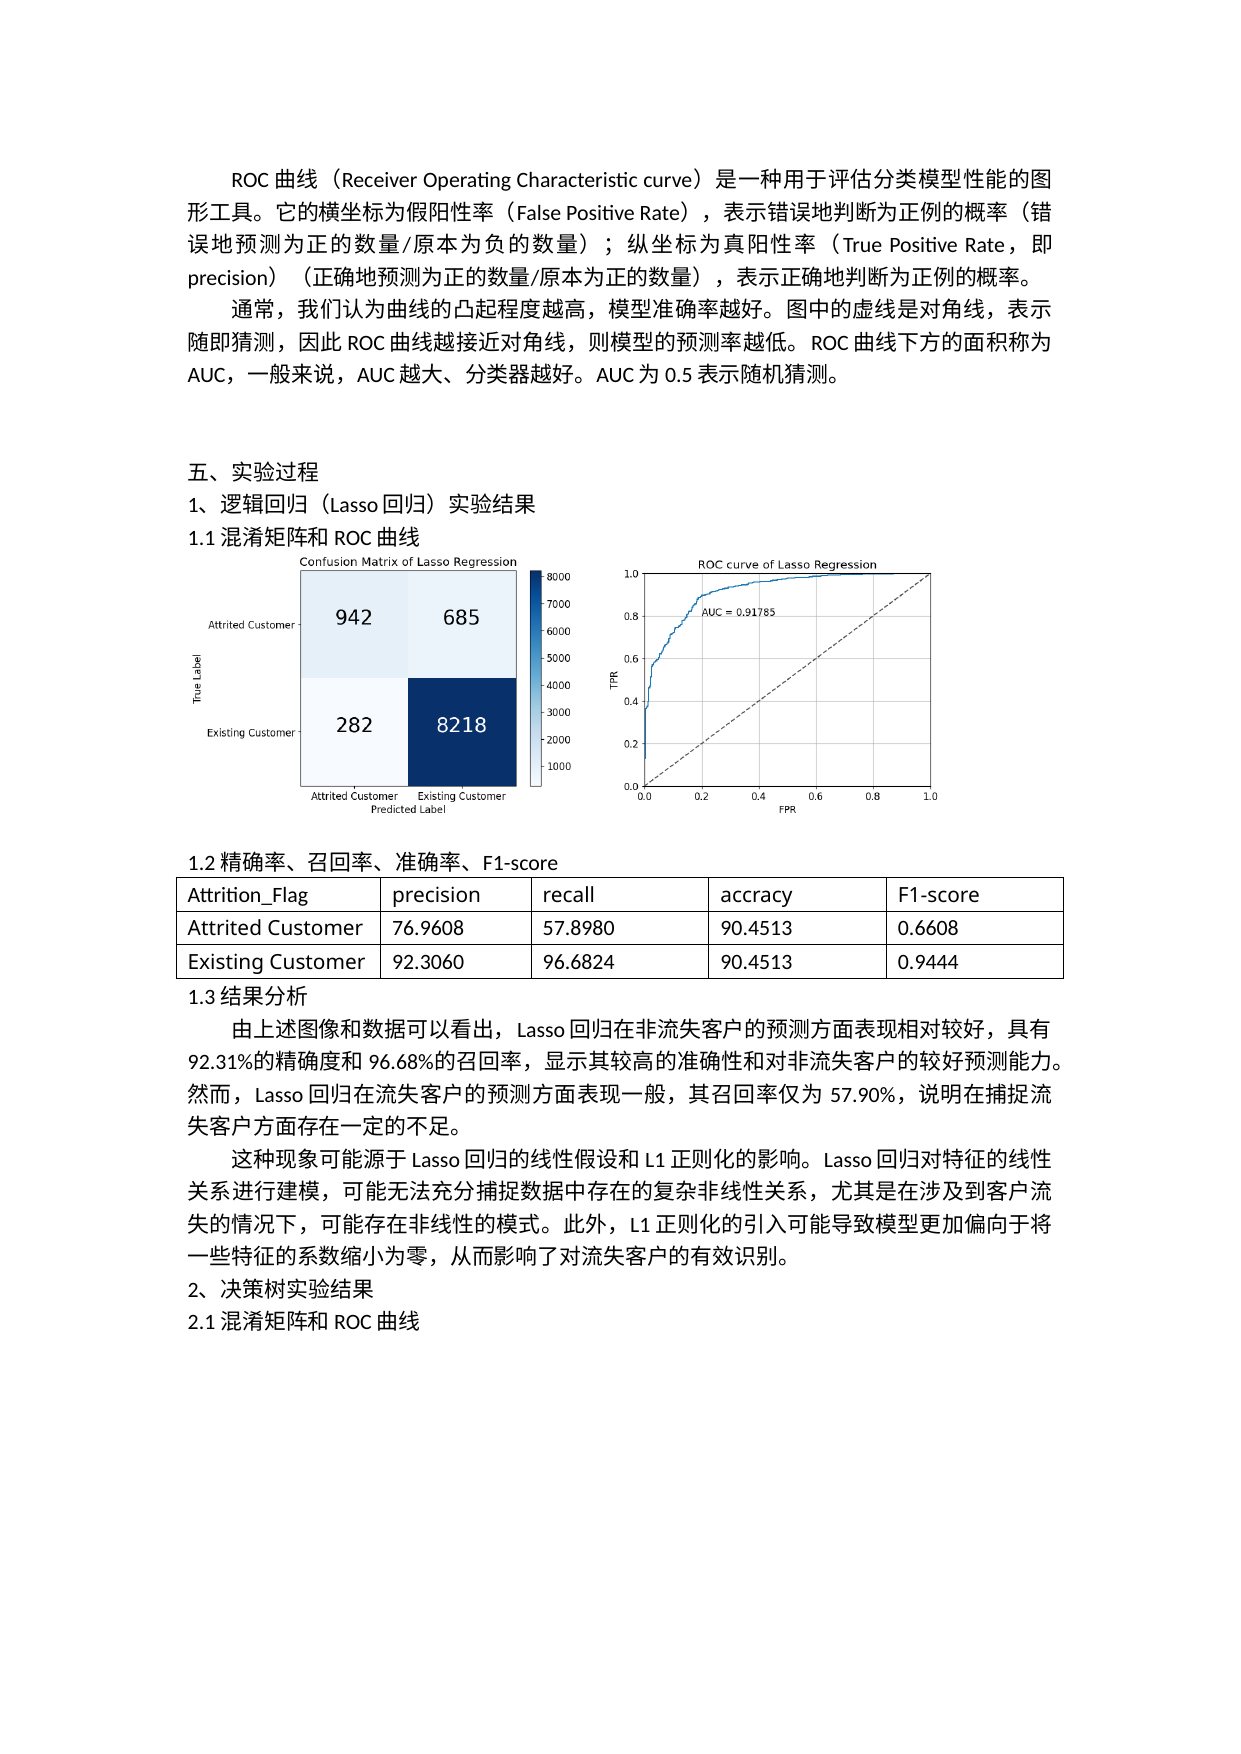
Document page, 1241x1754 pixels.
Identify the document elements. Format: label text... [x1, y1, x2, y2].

table_cell Attrited Customer [177, 912, 380, 944]
table_cell 90.4513 [709, 912, 886, 944]
table_header accracy [709, 878, 886, 911]
list 由上述图像和数据可以看出，Lasso回归在非流失客户的预测方面表现相对较好，具有92.31%的精确度和96.68%的召回率，显示其较高的准确性和对非流失客户的较好预测能力。然而，Lasso回归在流失客户的预测方面表现一般，其召回率仅为57.90%，说明在捕捉流失客户方面存在一定的不足。 [187, 1011, 1053, 1141]
table_header precision [381, 878, 531, 911]
list 决策树实验结果 [187, 1271, 1053, 1304]
list ROC曲线（Receiver Operating Characteristic curve）是一种用于评估分类模型性能的图形工具。它的横坐标为假阳性率（False Positive Rate），表示错误地判断为正例的概率（错误地预测为正的数量/原本为负的数量）；纵坐标为真阳性率（True Positive Rate，即precision）（正确地预测为正的数量/原本为正的数量），表示正确地判断为正例的概率。 [187, 162, 1053, 292]
list 通常，我们认为曲线的凸起程度越高，模型准确率越好。图中的虚线是对角线，表示随即猜测，因此ROC曲线越接近对角线，则模型的预测率越低。ROC曲线下方的面积称为AUC，一般来说，AUC越大、分类器越好。AUC为0.5表示随机猜测。 [187, 292, 1053, 389]
list 这种现象可能源于Lasso回归的线性假设和L1正则化的影响。Lasso回归对特征的线性关系进行建模，可能无法充分捕捉数据中存在的复杂非线性关系，尤其是在涉及到客户流失的情况下，可能存在非线性的模式。此外，L1正则化的引入可能导致模型更加偏向于将一些特征的系数缩小为零，从而影响了对流失客户的有效识别。 [187, 1141, 1053, 1271]
list 2.1 混淆矩阵和ROC曲线 [187, 1304, 1053, 1336]
table_header recall [532, 878, 708, 911]
list 1.1 混淆矩阵和ROC曲线 [187, 519, 1053, 552]
table_cell 0.9444 [887, 945, 1063, 978]
picture [604, 554, 943, 821]
table_cell 76.9608 [381, 912, 531, 944]
table_cell 0.6608 [887, 912, 1063, 944]
list 1.3 结果分析 [187, 979, 1053, 1011]
list 1.2 精确率、召回率、准确率、F1-score [187, 844, 1053, 877]
table_cell 92.3060 [381, 945, 531, 978]
table_header F1-score [887, 878, 1063, 911]
table_cell 96.6824 [532, 945, 708, 978]
table_cell Existing Customer [177, 945, 380, 978]
table_cell 57.8980 [532, 912, 708, 944]
picture [187, 552, 575, 821]
table_header Attrition_Flag [177, 878, 380, 911]
list 逻辑回归（Lasso回归）实验结果 [187, 487, 1053, 519]
table_cell 90.4513 [709, 945, 886, 978]
list 实验过程 [187, 454, 1053, 487]
